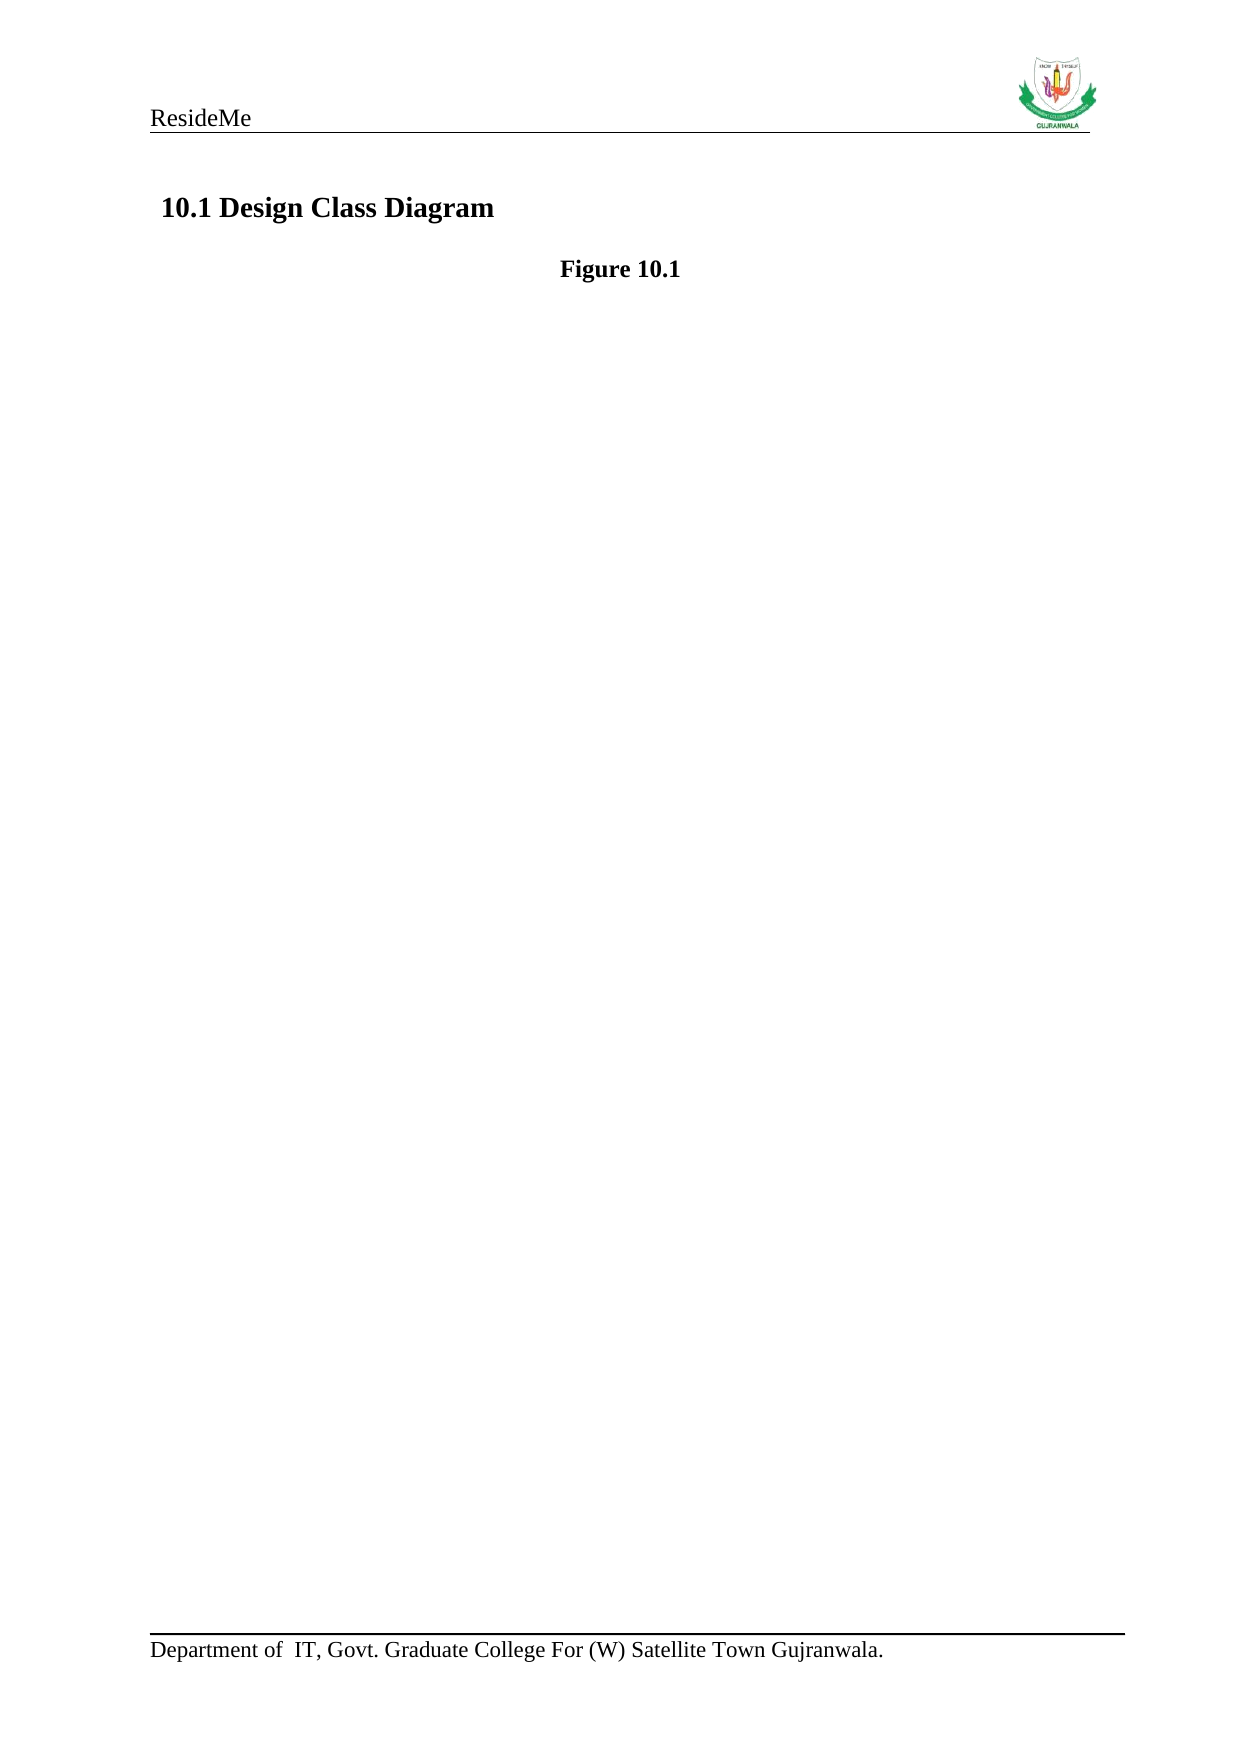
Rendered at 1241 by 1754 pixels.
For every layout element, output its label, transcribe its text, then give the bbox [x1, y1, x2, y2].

text Figure 10.1 [150, 254, 1090, 282]
subtitle 10.1 Design Class Diagram [161, 190, 1090, 223]
picture [1018, 57, 1097, 130]
